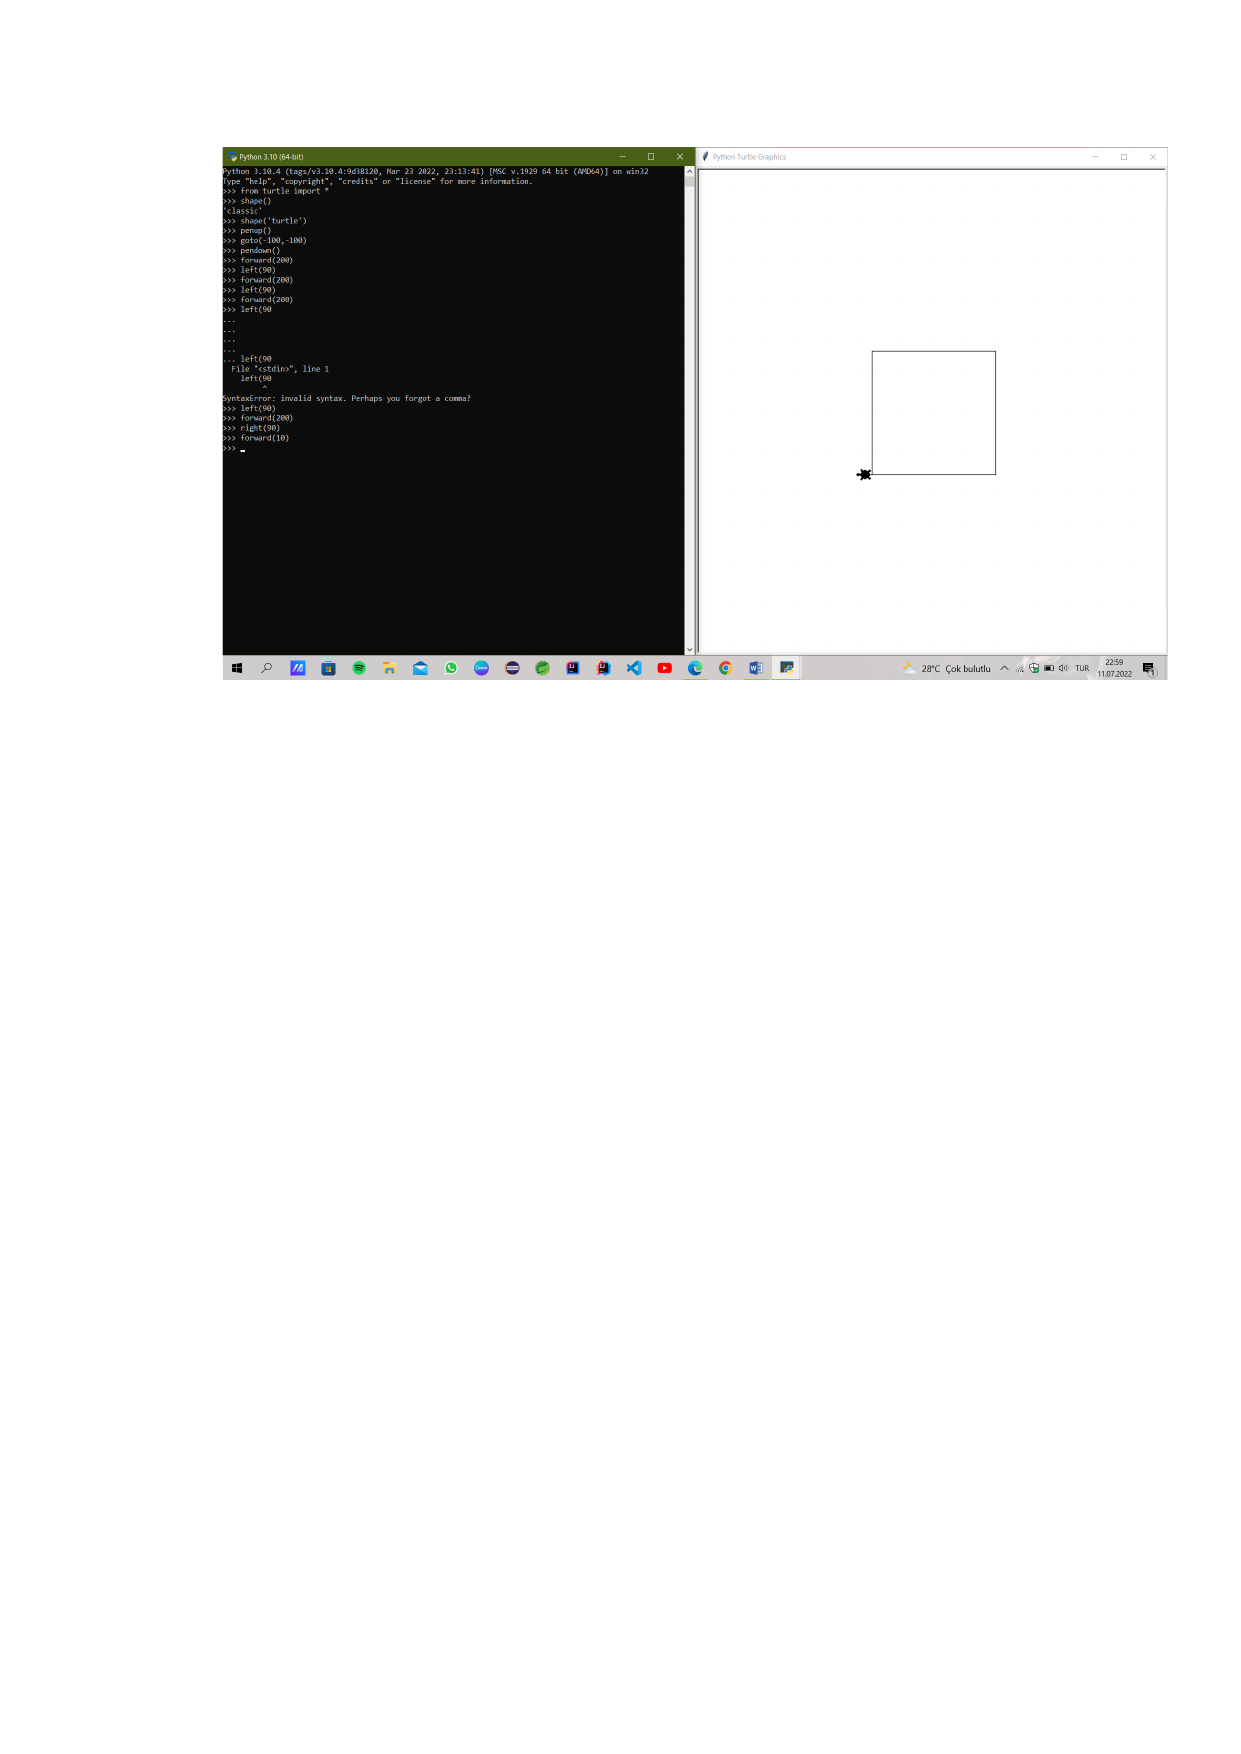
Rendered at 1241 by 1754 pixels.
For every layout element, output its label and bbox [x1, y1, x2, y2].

picture [222, 147, 1168, 680]
